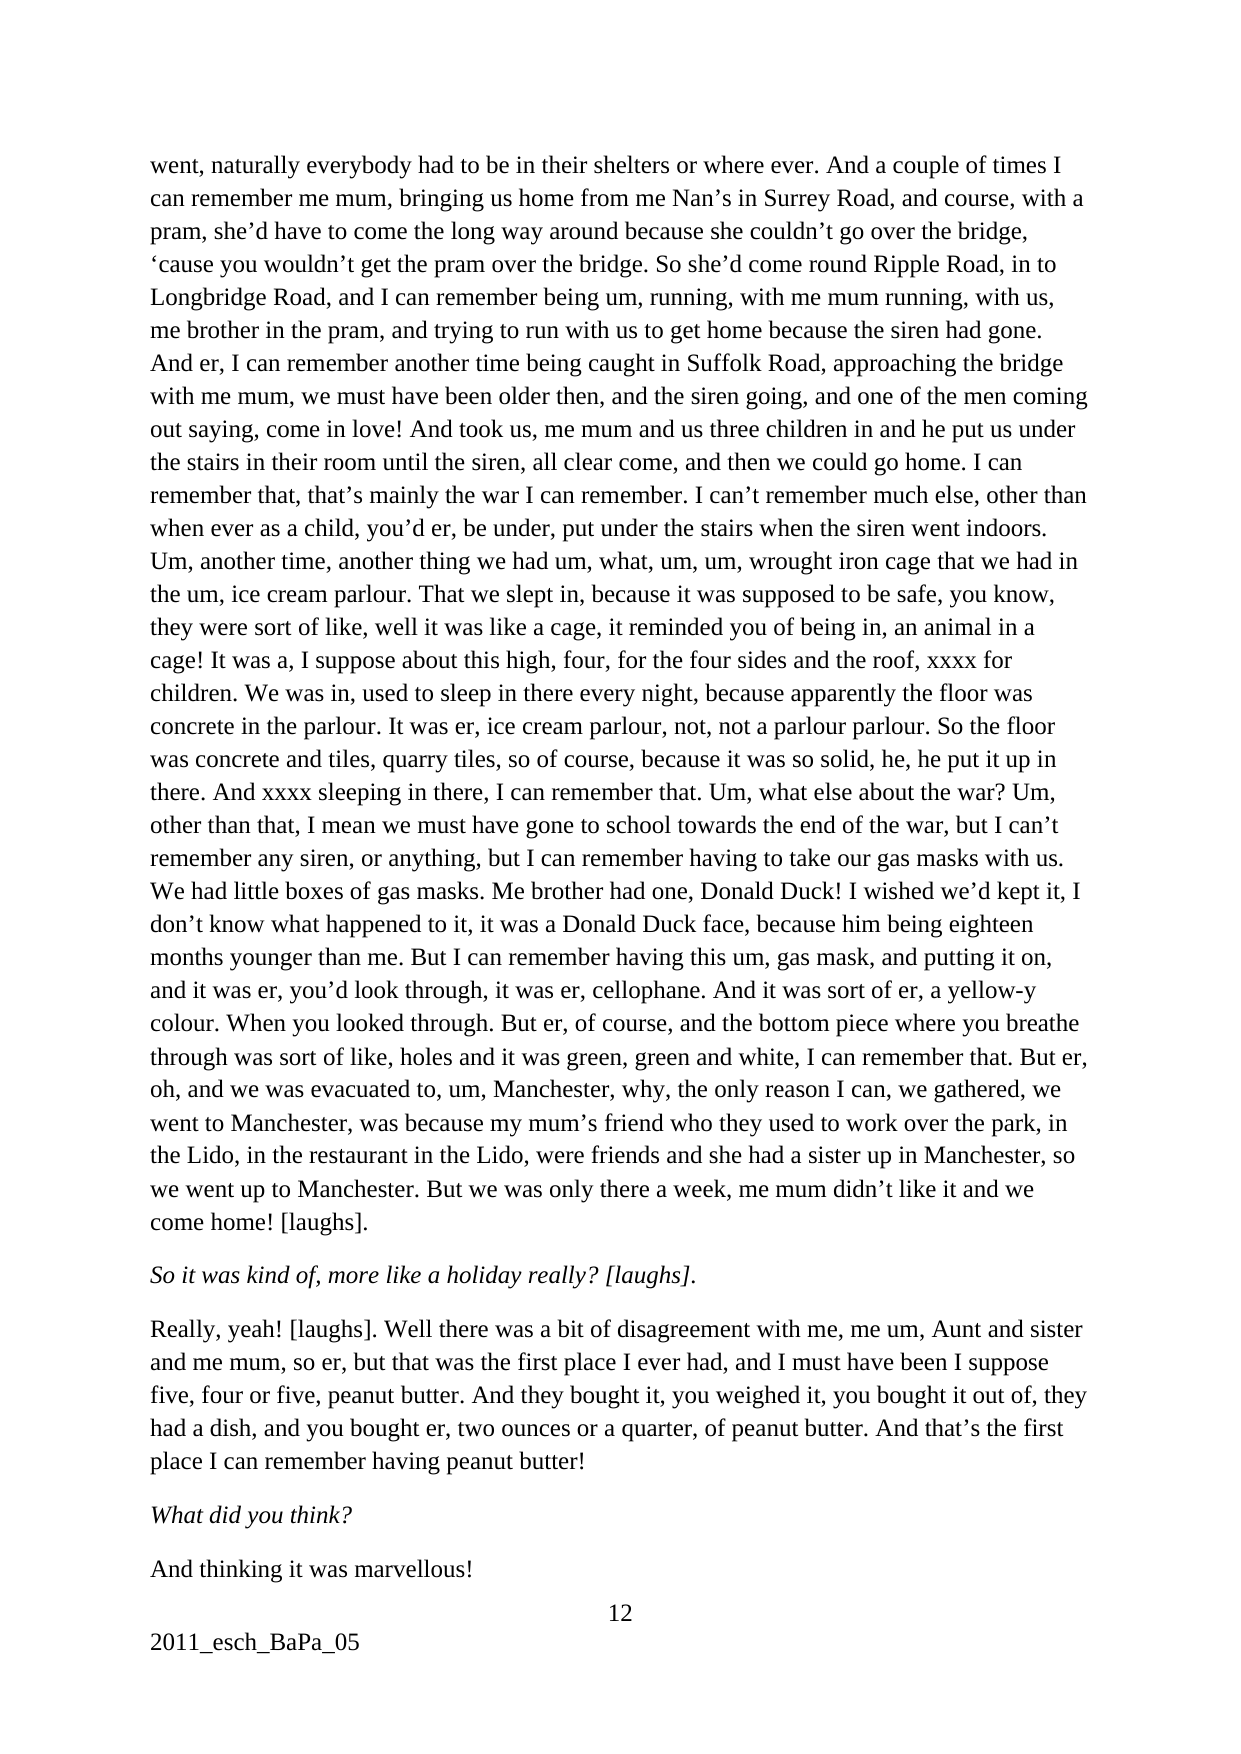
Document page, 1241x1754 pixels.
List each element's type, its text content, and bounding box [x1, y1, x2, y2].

text So it was kind of, more like a holiday really? [laughs]. [150, 1261, 1090, 1289]
text Really, yeah! [laughs]. Well there was a bit of disagreement with me, me um, Aunt and sister and me mum, so er, but that was the first place I ever had, and I must have been I suppose five, four or five, peanut butter. And they bought it, you weighed it, you bought it out of, they had a dish, and you bought er, two ounces or a quarter, of peanut butter. And that’s the first place I can remember having peanut butter! [150, 1314, 1090, 1475]
text And thinking it was marvellous! [150, 1554, 1090, 1583]
text What did you think? [150, 1500, 1090, 1529]
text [150, 150, 1090, 1235]
